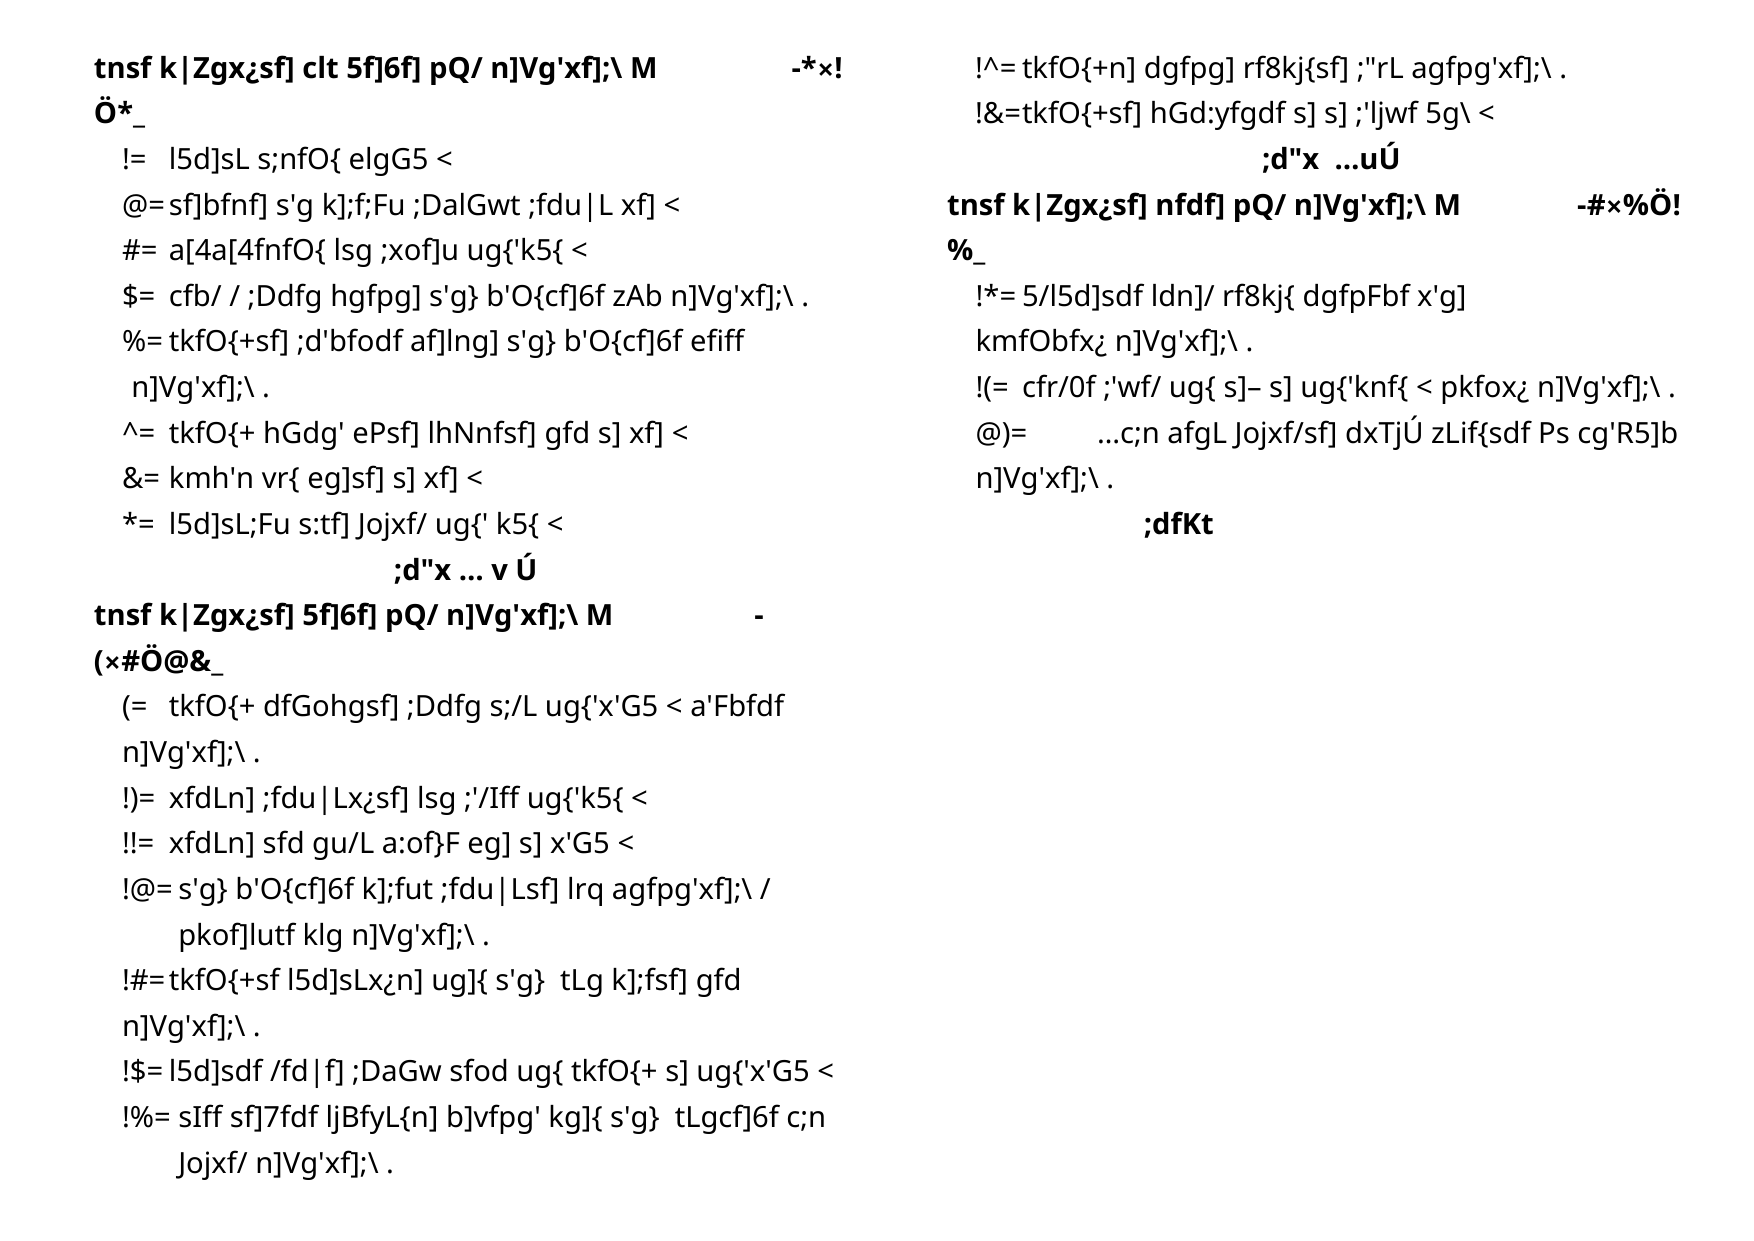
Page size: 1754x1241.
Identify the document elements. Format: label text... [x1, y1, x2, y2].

text @= sf]bfnf] s'g k];f;Fu ;DalGwt ;fdu|L xf] < [122, 184, 862, 223]
text $= cfb/ / ;Ddfg hgfpg] s'g} b'O{cf]6f zAb n]Vg'xf];\ . [122, 275, 862, 315]
text tnsf k|Zgx¿sf] 5f]6f] pQ/ n]Vg'xf];\ M -(×#Ö@&_ [94, 594, 862, 680]
text *= l5d]sL;Fu s:tf] Jojxf/ ug{' k5{ < [122, 503, 862, 543]
text tnsf k|Zgx¿sf] nfdf] pQ/ n]Vg'xf];\ M -#×%Ö!%_ [947, 184, 1716, 269]
text tnsf k|Zgx¿sf] clt 5f]6f] pQ/ n]Vg'xf];\ M -*×!Ö*_ [94, 47, 862, 132]
text (= tkfO{+ dfGohgsf] ;Ddfg s;/L ug{'x'G5 < a'Fbfdf n]Vg'xf];\ . [122, 686, 862, 771]
text != l5d]sL s;nfO{ elgG5 < [122, 138, 862, 178]
text !&= tkfO{+sf] hGd:yfgdf s] s] ;'ljwf 5g\ < [975, 92, 1716, 132]
text !!= xfdLn] sfd gu/L a:of}F eg] s] x'G5 < [122, 822, 862, 862]
text #= a[4a[4fnfO{ lsg ;xof]u ug{'k5{ < [122, 229, 862, 269]
text !(= cfr/0f ;'wf/ ug{ s]– s] ug{'knf{ < pkfox¿ n]Vg'xf];\ . [975, 366, 1716, 406]
text !@= s'g} b'O{cf]6f k];fut ;fdu|Lsf] lrq agfpg'xf];\ / pkof]lutf klg n]Vg'xf];\ . [122, 868, 862, 953]
text ^= tkfO{+ hGdg' ePsf] lhNnfsf] gfd s] xf] < [122, 412, 862, 452]
text ;d"x … v Ú [122, 549, 862, 588]
text !$= l5d]sdf /fd|f] ;DaGw sfod ug{ tkfO{+ s] ug{'x'G5 < [122, 1051, 862, 1090]
text @)= …c;n afgL Jojxf/sf] dxTjÚ zLif{sdf Ps cg'R5]b n]Vg'xf];\ . [975, 412, 1716, 497]
text %= tkfO{+sf] ;d'bfodf af]lng] s'g} b'O{cf]6f efiff n]Vg'xf];\ . [122, 321, 862, 406]
text ;d"x …uÚ [947, 138, 1716, 178]
text !)= xfdLn] ;fdu|Lx¿sf] lsg ;'/Iff ug{'k5{ < [122, 777, 862, 817]
text &= kmh'n vr{ eg]sf] s] xf] < [122, 457, 862, 497]
text !#= tkfO{+sf l5d]sLx¿n] ug]{ s'g} tLg k];fsf] gfd n]Vg'xf];\ . [122, 959, 862, 1045]
text !*= 5/l5d]sdf ldn]/ rf8kj{ dgfpFbf x'g] kmfObfx¿ n]Vg'xf];\ . [975, 275, 1716, 360]
text !^= tkfO{+n] dgfpg] rf8kj{sf] ;"rL agfpg'xf];\ . [975, 47, 1716, 87]
text ;dfKt [947, 503, 1716, 543]
text !%= sIff sf]7fdf ljBfyL{n] b]vfpg' kg]{ s'g} tLgcf]6f c;n Jojxf/ n]Vg'xf];\ . [122, 1096, 862, 1182]
